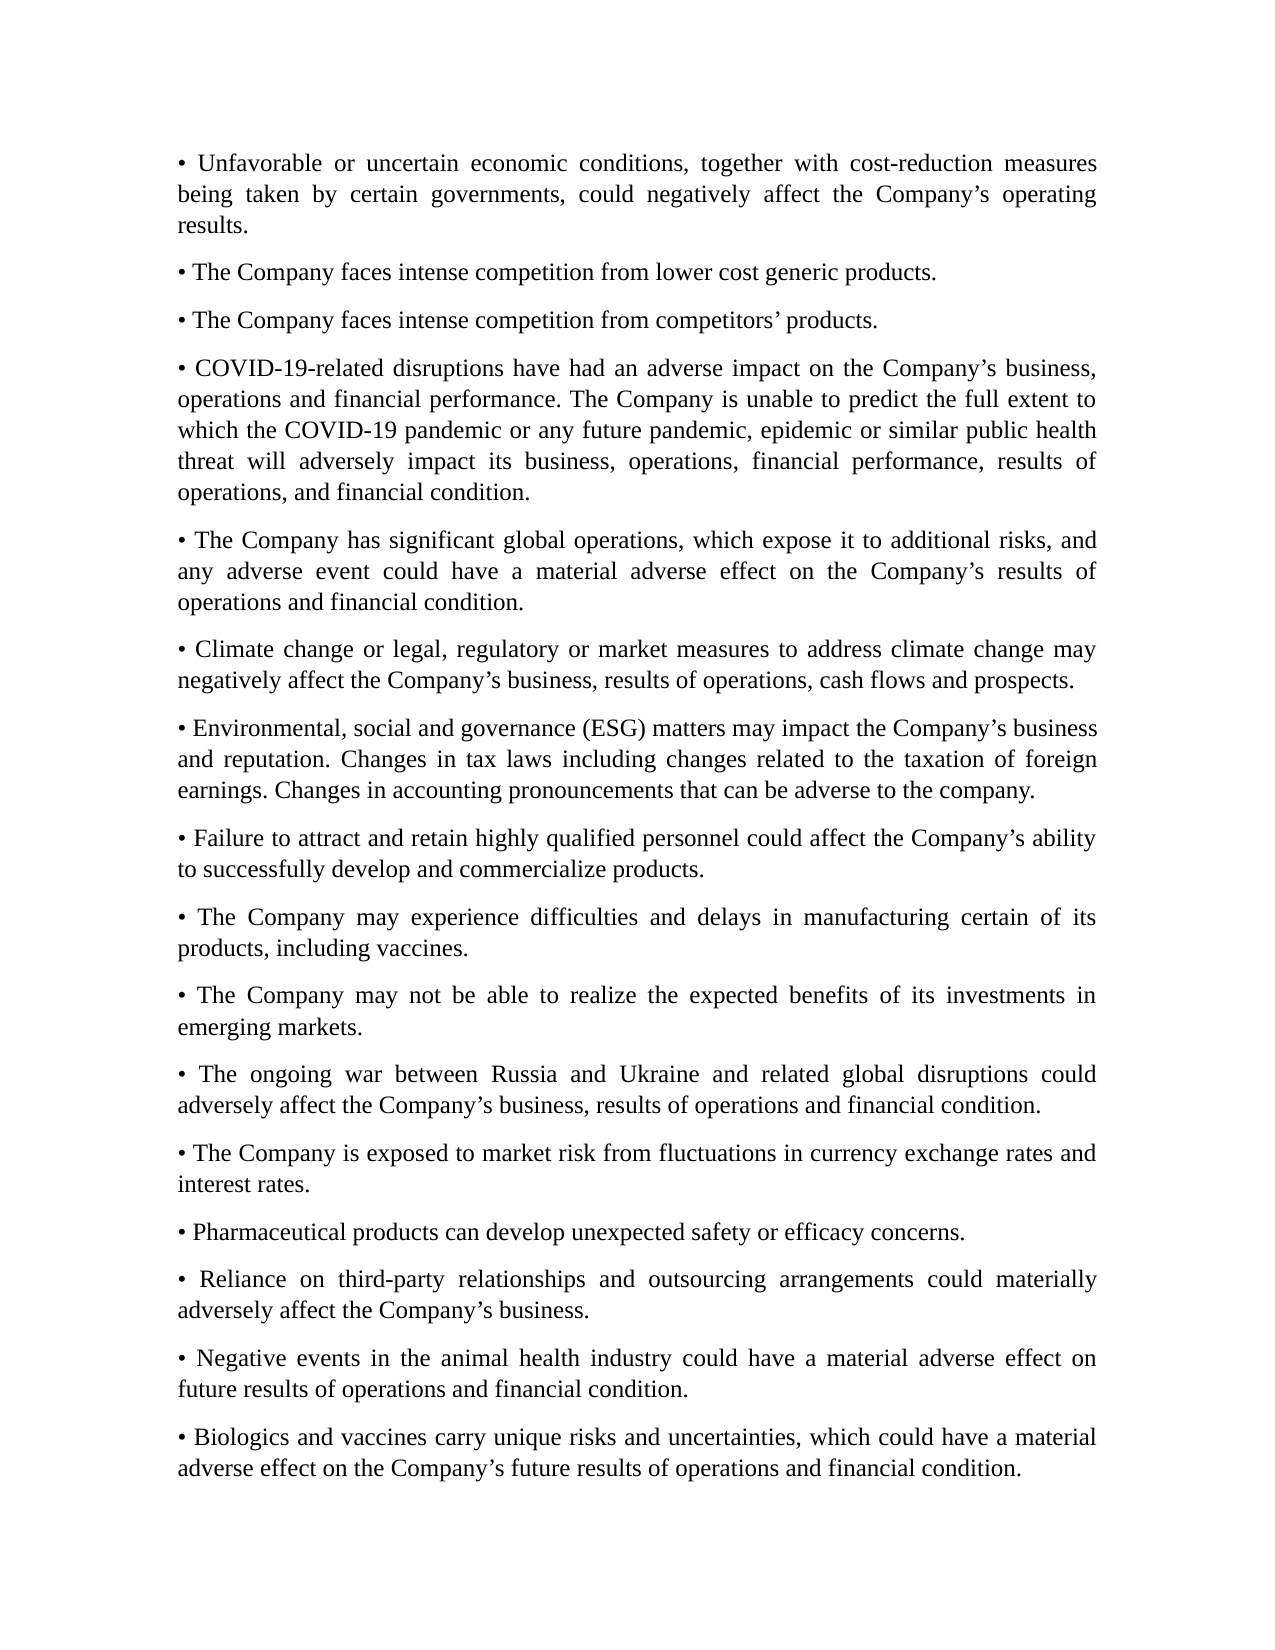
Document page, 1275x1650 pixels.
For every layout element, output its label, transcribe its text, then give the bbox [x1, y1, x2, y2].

text • Failure to attract and retain highly qualified personnel could affect the Company’s ability to successfully develop and commercialize products. [177, 823, 1098, 883]
text • Reliance on third-party relationships and outsourcing arrangements could materially adversely affect the Company’s business. [177, 1264, 1098, 1324]
text • The Company faces intense competition from competitors’ products. [177, 305, 1098, 334]
text • The Company may experience difficulties and delays in manufacturing certain of its products, including vaccines. [177, 902, 1098, 962]
text • The Company is exposed to market risk from fluctuations in currency exchange rates and interest rates. [177, 1138, 1098, 1198]
text • Unfavorable or uncertain economic conditions, together with cost-reduction measures being taken by certain governments, could negatively affect the Company’s operating results. [177, 148, 1098, 238]
text • Biologics and vaccines carry unique risks and uncertainties, which could have a material adverse effect on the Company’s future results of operations and financial condition. [177, 1422, 1098, 1482]
text • The Company may not be able to realize the expected benefits of its investments in emerging markets. [177, 981, 1098, 1040]
text • The Company faces intense competition from lower cost generic products. [177, 257, 1098, 286]
text • COVID-19-related disruptions have had an adverse impact on the Company’s business, operations and financial performance. The Company is unable to predict the full extent to which the COVID-19 pandemic or any future pandemic, epidemic or similar public health threat will adversely impact its business, operations, financial performance, results of operations, and financial condition. [177, 353, 1098, 506]
text • Negative events in the animal health industry could have a material adverse effect on future results of operations and financial condition. [177, 1343, 1098, 1403]
text • The ongoing war between Russia and Ukraine and related global disruptions could adversely affect the Company’s business, results of operations and financial condition. [177, 1059, 1098, 1119]
text • Climate change or legal, regulatory or market measures to address climate change may negatively affect the Company’s business, results of operations, cash flows and prospects. [177, 634, 1098, 694]
text • Environmental, social and governance (ESG) matters may impact the Company’s business and reputation. Changes in tax laws including changes related to the taxation of foreign earnings. Changes in accounting pronouncements that can be adverse to the company. [177, 713, 1098, 804]
text • The Company has significant global operations, which expose it to additional risks, and any adverse event could have a material adverse effect on the Company’s results of operations and financial condition. [177, 525, 1098, 616]
text • Pharmaceutical products can develop unexpected safety or efficacy concerns. [177, 1217, 1098, 1246]
